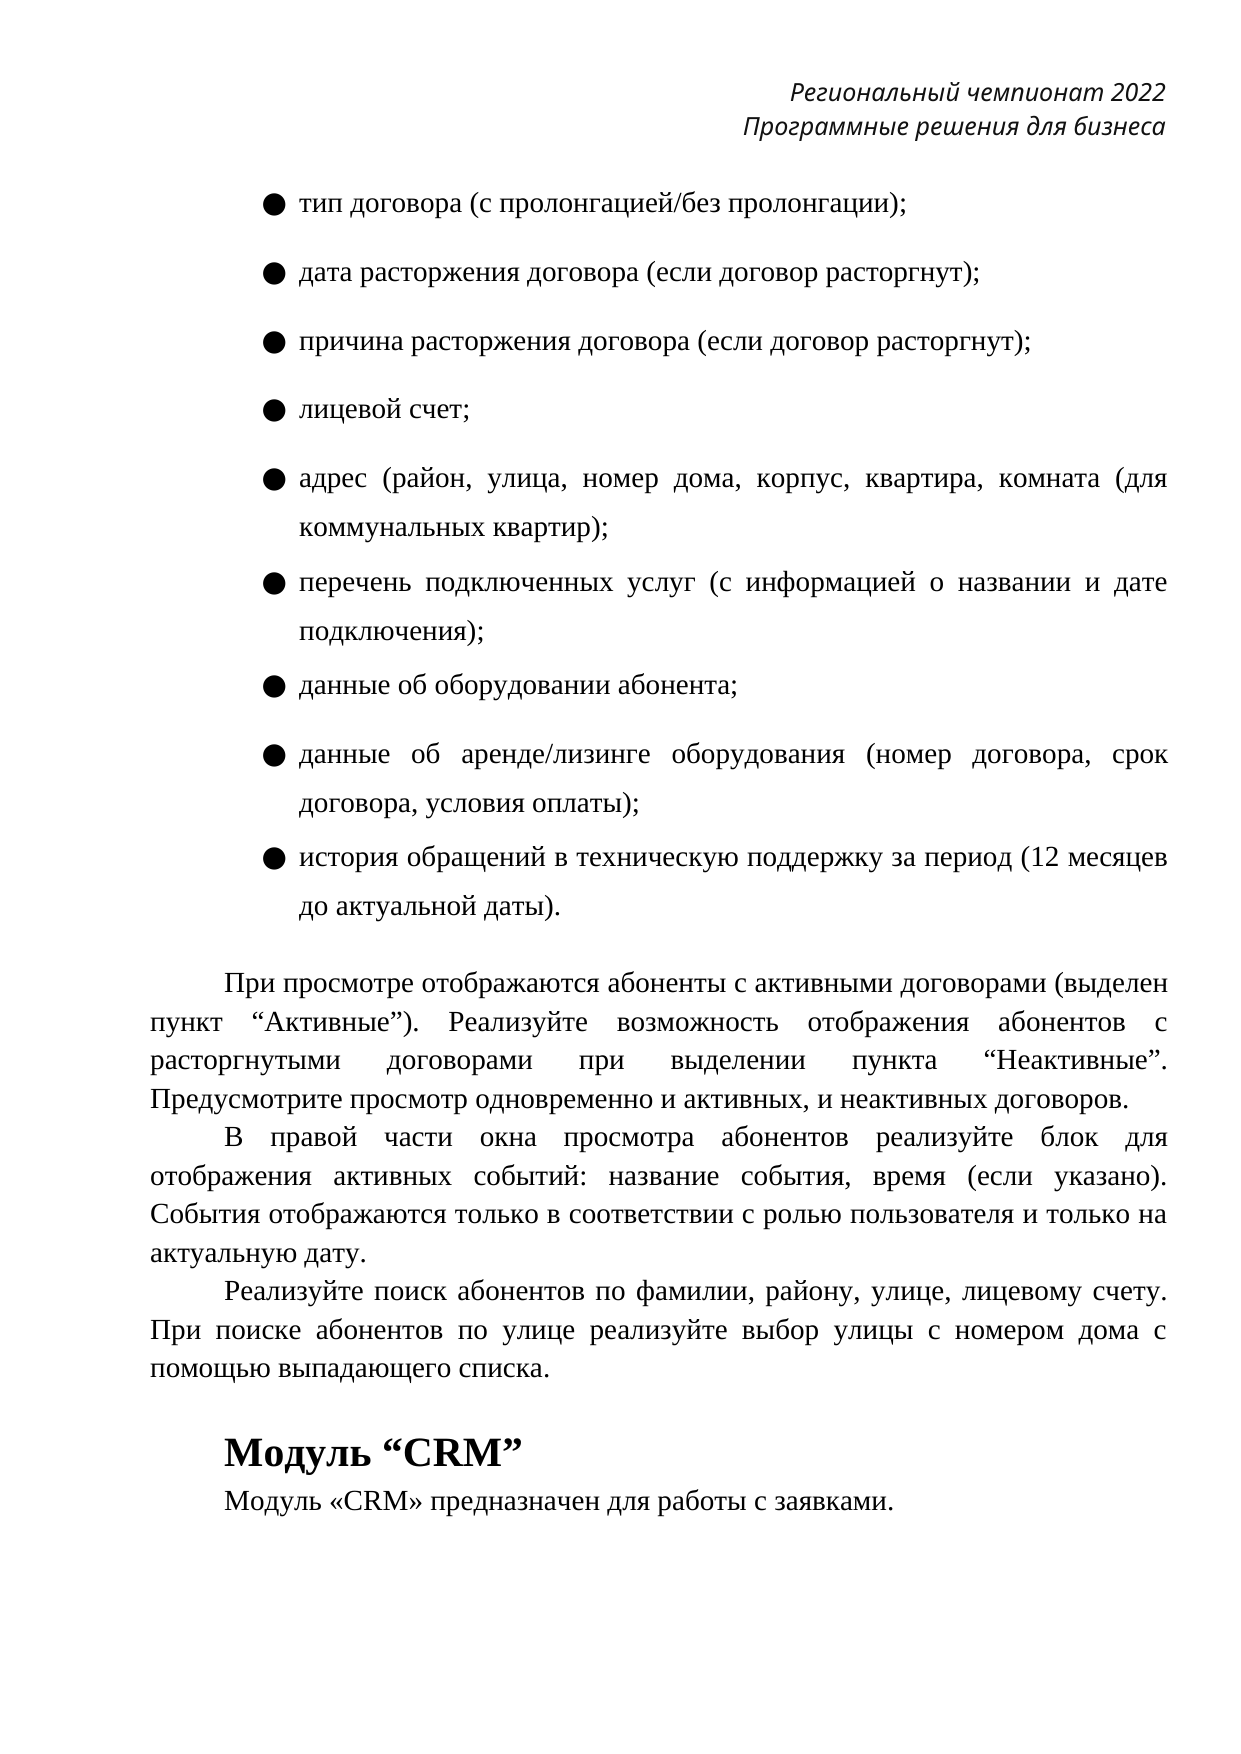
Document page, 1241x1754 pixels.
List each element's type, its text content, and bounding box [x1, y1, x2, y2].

list дата расторжения договора (если договор расторгнут); [261, 238, 1168, 298]
list перечень подключенных услуг (с информацией о названии и дате подключения); [261, 548, 1168, 646]
list причина расторжения договора (если договор расторгнут); [261, 307, 1168, 367]
list данные об оборудовании абонента; [261, 651, 1168, 711]
list тип договора (с пролонгацией/без пролонгации); [261, 169, 1168, 229]
text При просмотре отображаются абоненты с активными договорами (выделен пункт “Активные”). Реализуйте возможность отображения абонентов с расторгнутыми договорами при выделении пункта “Неактивные”. Предусмотрите просмотр одновременно и активных, и неактивных договоров. [150, 965, 1168, 1114]
text Модуль “CRM” [150, 1428, 1168, 1476]
list лицевой счет; [261, 376, 1168, 436]
text Реализуйте поиск абонентов по фамилии, району, улице, лицевому счету. При поиске абонентов по улице реализуйте выбор улицы с номером дома с помощью выпадающего списка. [150, 1273, 1168, 1384]
text Модуль «CRM» предназначен для работы с заявками. [150, 1483, 1168, 1516]
text В правой части окна просмотра абонентов реализуйте блок для отображения активных событий: название события, время (если указано). События отображаются только в соответствии с ролью пользователя и только на актуальную дату. [150, 1119, 1168, 1268]
list история обращений в техническую поддержку за период (12 месяцев до актуальной даты). [261, 823, 1168, 922]
list данные об аренде/лизинге оборудования (номер договора, срок договора, условия оплаты); [261, 720, 1168, 818]
list адрес (район, улица, номер дома, корпус, квартира, комната (для коммунальных квартир); [261, 444, 1168, 543]
